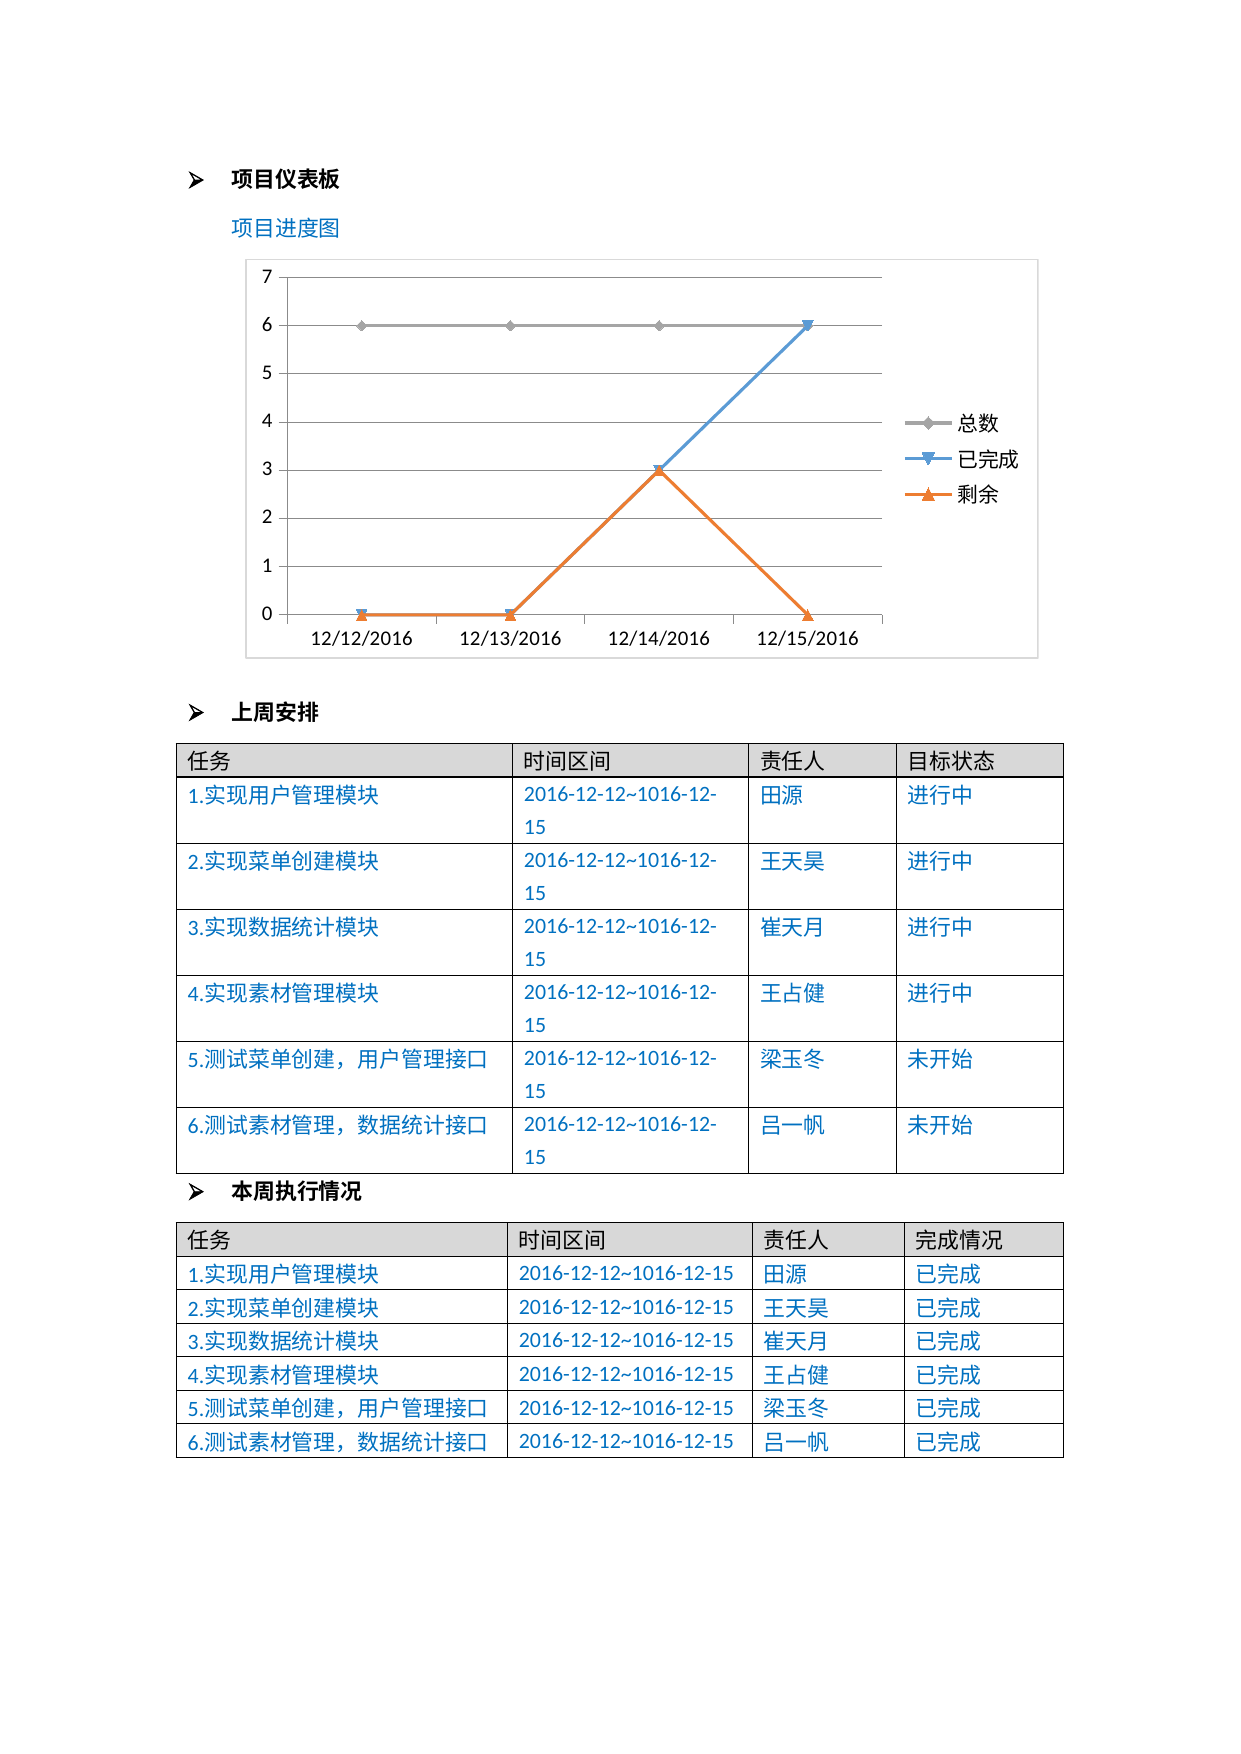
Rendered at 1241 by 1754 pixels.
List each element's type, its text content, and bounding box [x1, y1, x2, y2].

table_cell 已完成 [905, 1324, 1063, 1356]
table_cell 崔天月 [753, 1324, 904, 1356]
table_cell 2016-12-12~1016-12-15 [513, 976, 748, 1041]
table_cell 3.实现数据统计模块 [177, 910, 512, 974]
table_cell 4.实现素材管理模块 [177, 1357, 507, 1390]
table_cell 王天昊 [753, 1290, 904, 1323]
table_header 任务 [177, 744, 512, 776]
list 项目进度图 [231, 210, 1053, 243]
table_cell 已完成 [905, 1357, 1063, 1390]
table_cell 已完成 [905, 1257, 1063, 1289]
table_cell 王占健 [749, 976, 896, 1041]
table_cell 6.测试素材管理，数据统计接口 [177, 1108, 512, 1173]
table_cell 王天昊 [749, 844, 896, 908]
table_cell 未开始 [897, 1108, 1063, 1173]
table_cell 进行中 [897, 778, 1063, 842]
table_cell 2016-12-12~1016-12-15 [508, 1290, 752, 1323]
table_header 时间区间 [513, 744, 748, 776]
table_cell 4.实现素材管理模块 [177, 976, 512, 1041]
table_cell 2016-12-12~1016-12-15 [508, 1357, 752, 1390]
table_cell 2016-12-12~1016-12-15 [513, 778, 748, 842]
table_cell 6.测试素材管理，数据统计接口 [177, 1424, 507, 1457]
table_cell 5.测试菜单创建，用户管理接口 [177, 1042, 512, 1107]
table_cell 2016-12-12~1016-12-15 [513, 1042, 748, 1107]
list 本周执行情况 [187, 1174, 1053, 1206]
table_header 时间区间 [508, 1223, 752, 1256]
table_cell 1.实现用户管理模块 [177, 778, 512, 842]
table_cell 2016-12-12~1016-12-15 [508, 1324, 752, 1356]
list 上周安排 [187, 694, 1053, 727]
table_cell 吕一帆 [749, 1108, 896, 1173]
table_cell 梁玉冬 [753, 1391, 904, 1423]
table_cell 王占健 [753, 1357, 904, 1390]
table_cell 已完成 [905, 1424, 1063, 1457]
table_cell 崔天月 [749, 910, 896, 974]
table_cell 进行中 [897, 976, 1063, 1041]
table_cell 2016-12-12~1016-12-15 [508, 1257, 752, 1289]
table_cell 2.实现菜单创建模块 [177, 1290, 507, 1323]
table_cell 3.实现数据统计模块 [177, 1324, 507, 1356]
table_cell 2.实现菜单创建模块 [177, 844, 512, 908]
table_cell 2016-12-12~1016-12-15 [508, 1424, 752, 1457]
table_cell 1.实现用户管理模块 [177, 1257, 507, 1289]
table_header 责任人 [749, 744, 896, 776]
list 项目仪表板 [187, 162, 1053, 194]
table_cell 进行中 [897, 844, 1063, 908]
table_cell 2016-12-12~1016-12-15 [513, 1108, 748, 1173]
table_header 任务 [177, 1223, 507, 1256]
table_cell 吕一帆 [753, 1424, 904, 1457]
table_cell 田源 [749, 778, 896, 842]
table_cell 未开始 [897, 1042, 1063, 1107]
table_cell 2016-12-12~1016-12-15 [513, 844, 748, 908]
table_cell 2016-12-12~1016-12-15 [513, 910, 748, 974]
table_header 完成情况 [905, 1223, 1063, 1256]
table_cell 田源 [753, 1257, 904, 1289]
table_cell 梁玉冬 [749, 1042, 896, 1107]
table_header 责任人 [753, 1223, 904, 1256]
table_cell 已完成 [905, 1391, 1063, 1423]
table_cell 2016-12-12~1016-12-15 [508, 1391, 752, 1423]
table_cell 已完成 [905, 1290, 1063, 1323]
table_header 目标状态 [897, 744, 1063, 776]
table_cell 5.测试菜单创建，用户管理接口 [177, 1391, 507, 1423]
table_cell 进行中 [897, 910, 1063, 974]
